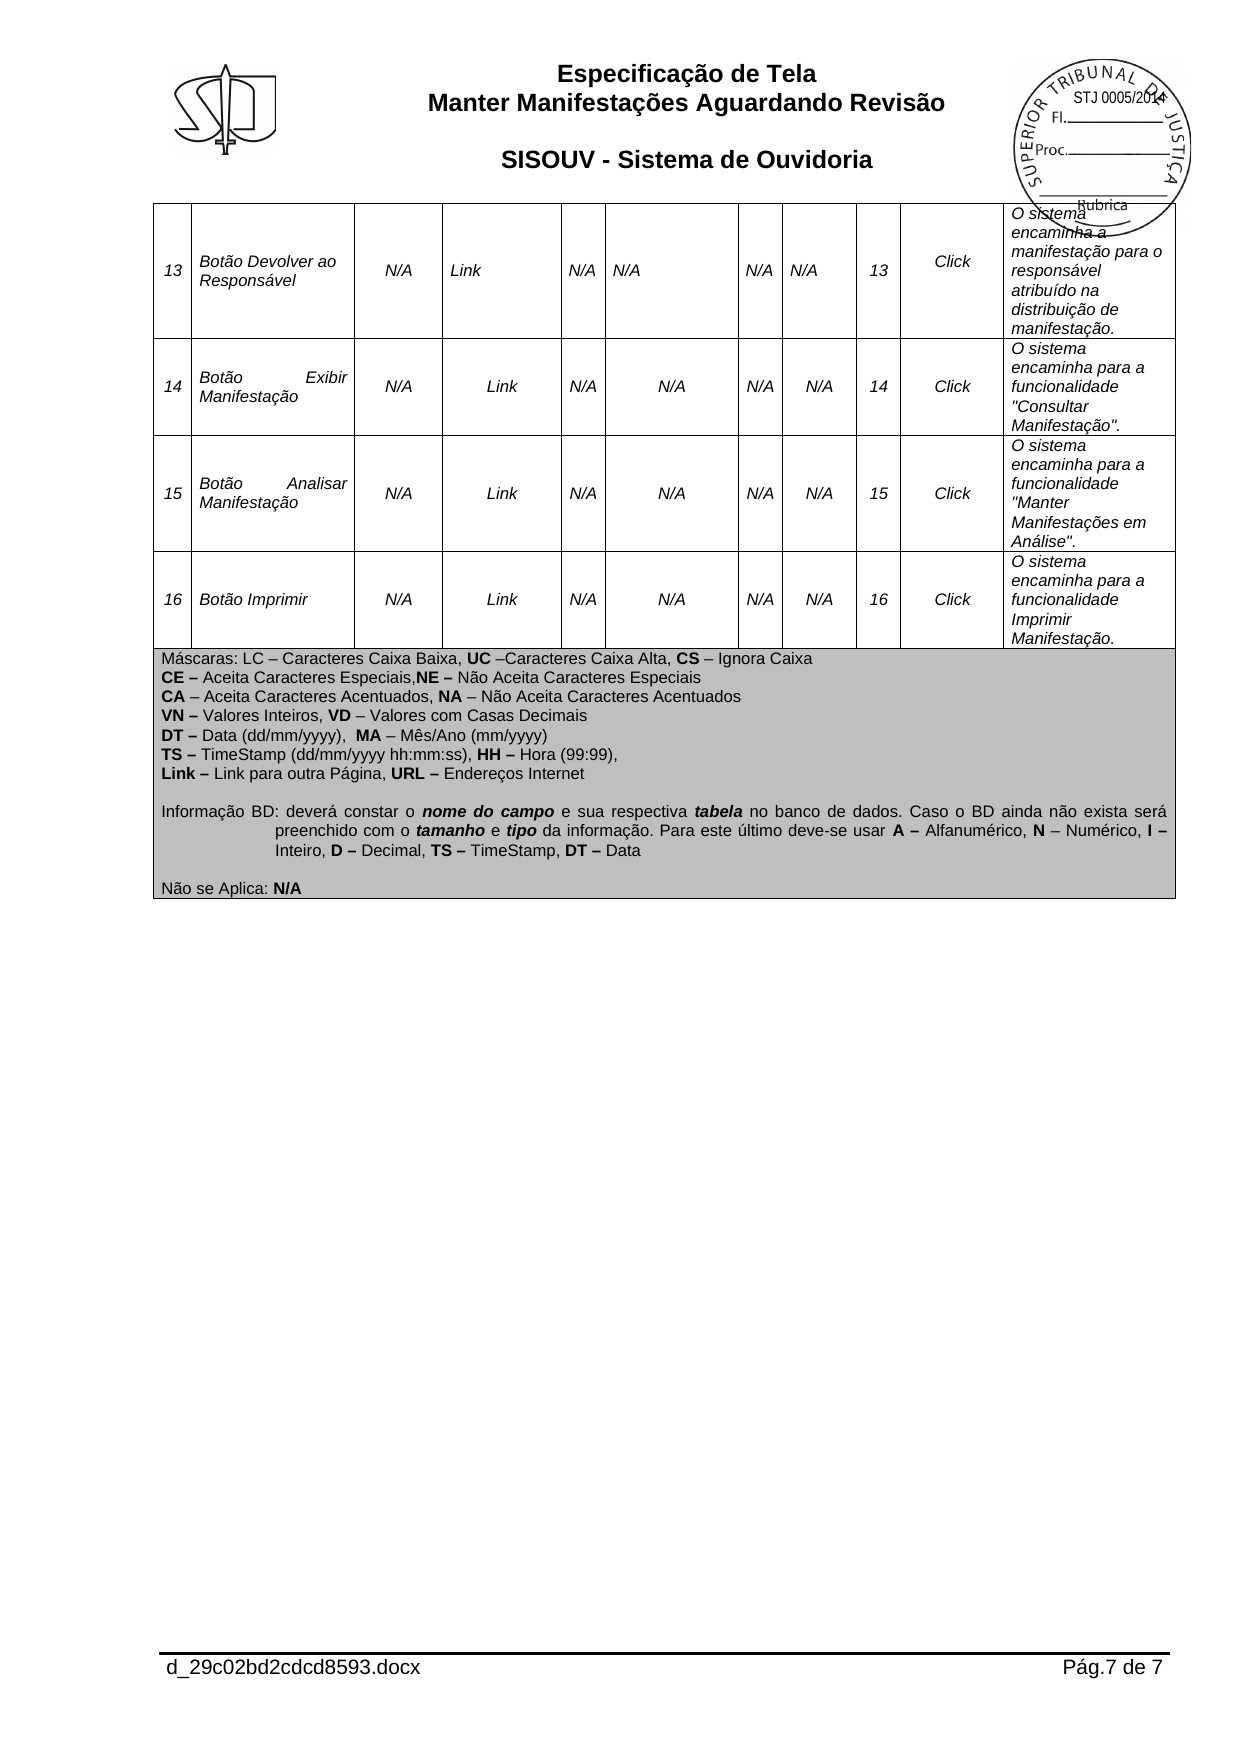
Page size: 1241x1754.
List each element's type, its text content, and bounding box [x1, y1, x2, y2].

table_cell N/A [606, 436, 738, 551]
table_cell N/A [783, 204, 856, 338]
table_cell N/A [606, 552, 738, 648]
table_cell N/A [562, 436, 605, 551]
table_cell O sistema encaminha para a funcionalidade Imprimir Manifestação. [1004, 552, 1175, 648]
table_cell O sistema encaminha a manifestação para o responsável atribuído na distribuição de manifestação. [1004, 204, 1175, 338]
table_cell Link [443, 552, 561, 648]
table_cell 14 [154, 339, 191, 435]
table_cell N/A [562, 552, 605, 648]
table_cell N/A [739, 339, 782, 435]
table_cell N/A [739, 436, 782, 551]
table_cell N/A [739, 552, 782, 648]
table_cell Máscaras: LC – Caracteres Caixa Baixa, UC –Caracteres Caixa Alta, CS – Ignora Caixa CE – Aceita Caracteres Especiais,NE – Não Aceita Caracteres Especiais CA – Aceita Caracteres Acentuados, NA – Não Aceita Caracteres Acentuados VN – Valores Inteiros, VD – Valores com Casas Decimais DT – Data (dd/mm/yyyy), MA – Mês/Ano (mm/yyyy) TS – TimeStamp (dd/mm/yyyy hh:mm:ss), HH – Hora (99:99), Link – Link para outra Página, URL – Endereços Internet Informação BD: deverá constar o nome do campo e sua respectiva tabela no banco de dados. Caso o BD ainda não exista será preenchido com o tamanho e tipo da informação. Para este último deve-se usar A – Alfanumérico, N – Numérico, I – Inteiro, D – Decimal, TS – TimeStamp, DT – Data Não se Aplica: N/A [154, 649, 1175, 898]
table_cell 16 [154, 552, 191, 648]
table_cell Link [443, 339, 561, 435]
table_cell 15 [857, 436, 900, 551]
table_cell N/A [355, 552, 442, 648]
table_cell N/A [606, 204, 738, 338]
table_cell 13 [154, 204, 191, 338]
table_cell O sistema encaminha para a funcionalidade "Consultar Manifestação". [1004, 339, 1175, 435]
table_cell Click [901, 204, 1003, 338]
table_cell 14 [857, 339, 900, 435]
picture [1013, 59, 1192, 237]
table_cell Botão Imprimir [192, 552, 354, 648]
table_cell 13 [857, 204, 900, 338]
table_cell N/A [355, 204, 442, 338]
table_cell Link [443, 436, 561, 551]
table_cell N/A [783, 436, 856, 551]
table_cell Link [443, 204, 561, 338]
table_cell N/A [783, 339, 856, 435]
table_cell N/A [606, 339, 738, 435]
table_cell Botão Exibir Manifestação [192, 339, 354, 435]
table_cell N/A [355, 339, 442, 435]
table_cell Click [901, 552, 1003, 648]
table_cell N/A [783, 552, 856, 648]
table_cell N/A [355, 436, 442, 551]
table_cell Botão Devolver ao Responsável [192, 204, 354, 338]
table_cell Botão Analisar Manifestação [192, 436, 354, 551]
table_cell O sistema encaminha para a funcionalidade "Manter Manifestações em Análise". [1004, 436, 1175, 551]
table_cell N/A [739, 204, 782, 338]
table_cell Click [901, 339, 1003, 435]
table_cell N/A [562, 339, 605, 435]
table_cell 16 [857, 552, 900, 648]
table_cell 15 [154, 436, 191, 551]
table_cell Click [901, 436, 1003, 551]
table_cell N/A [562, 204, 605, 338]
